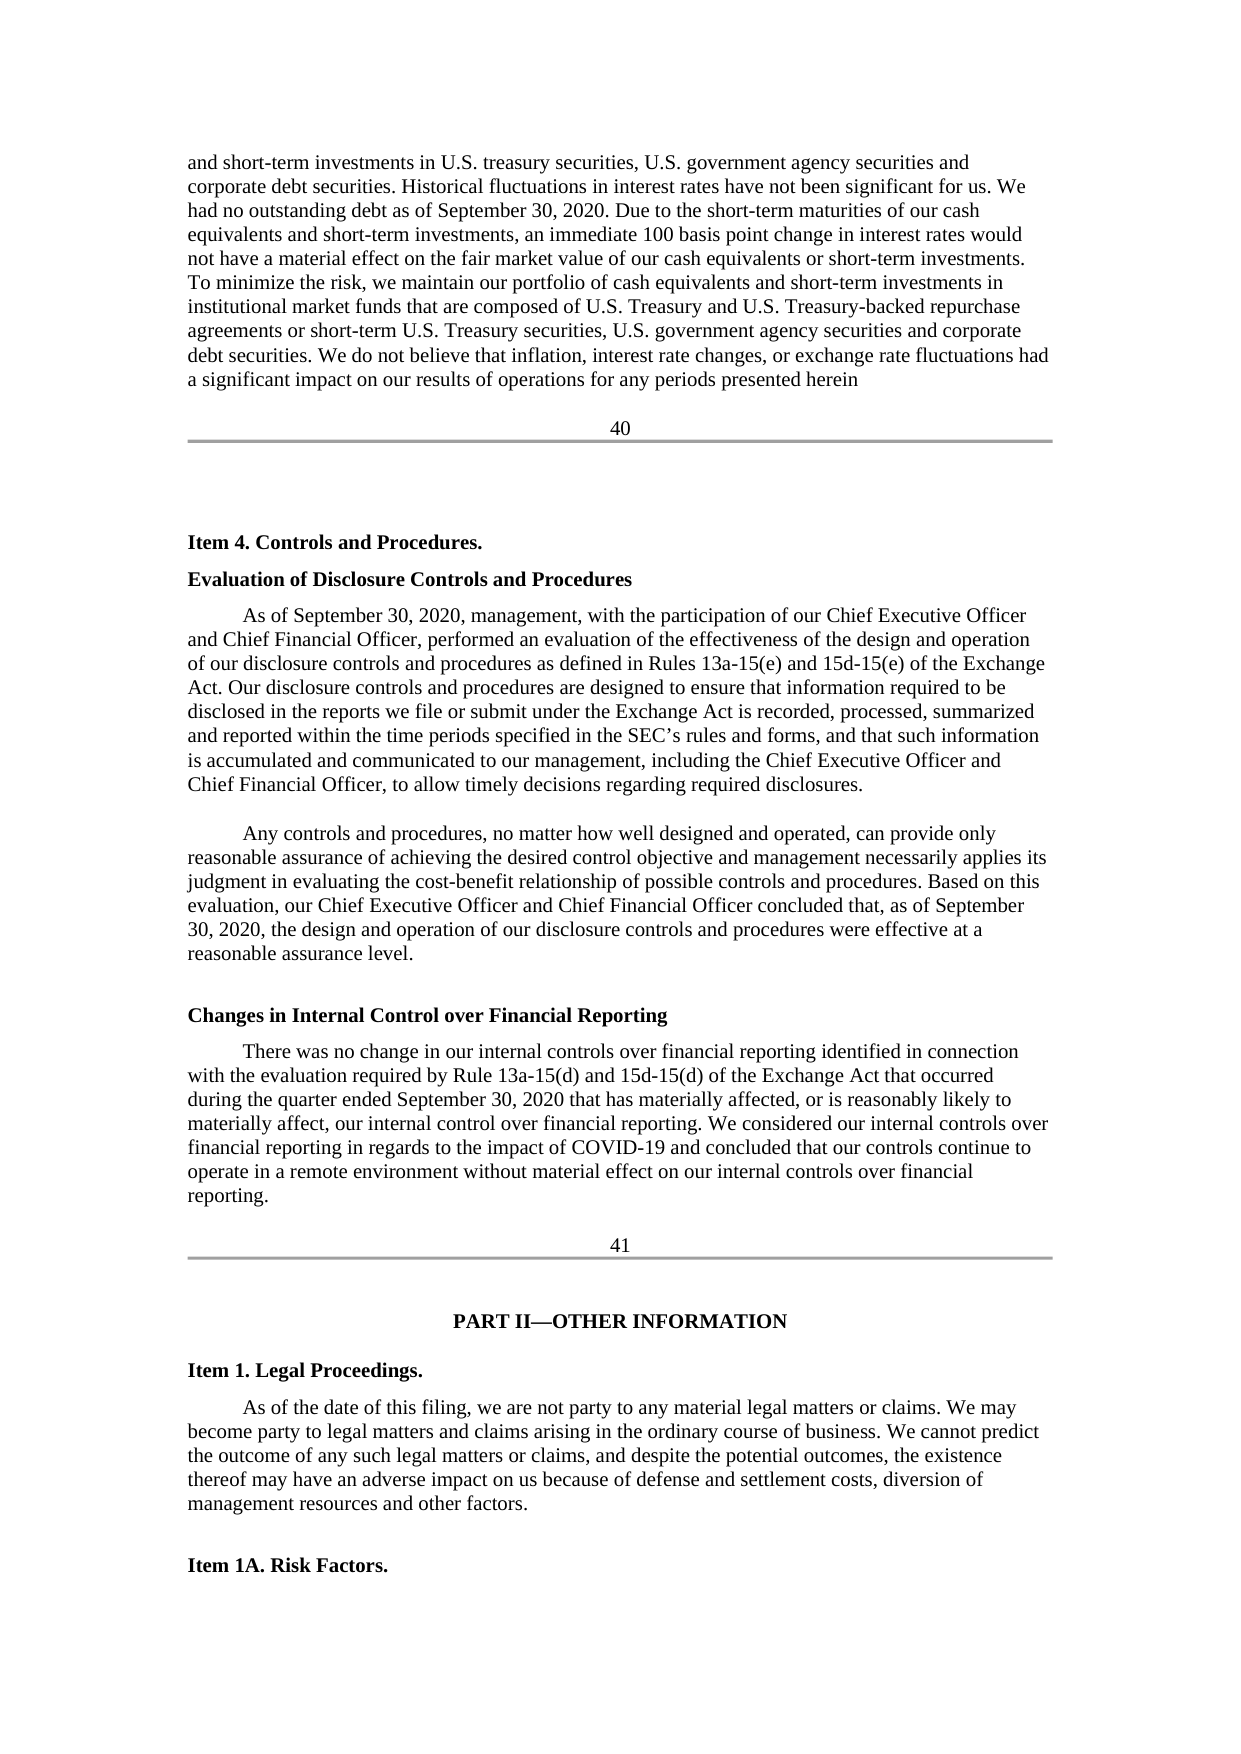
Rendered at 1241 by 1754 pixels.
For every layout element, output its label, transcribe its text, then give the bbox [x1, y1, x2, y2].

text There was no change in our internal controls over financial reporting identified in connection with the evaluation required by Rule 13a-15(d) and 15d-15(d) of the Exchange Act that occurred during the quarter ended September 30, 2020 that has materially affected, or is reasonably likely to materially affect, our internal control over financial reporting. We considered our internal controls over financial reporting in regards to the impact of COVID-19 and concluded that our controls continue to operate in a remote environment without material effect on our internal controls over financial reporting. [187, 1039, 1053, 1207]
text 41 [187, 1232, 1053, 1256]
text PART II—OTHER INFORMATION [187, 1309, 1053, 1333]
text Any controls and procedures, no matter how well designed and operated, can provide only reasonable assurance of achieving the desired control objective and management necessarily applies its judgment in evaluating the cost-benefit relationship of possible controls and procedures. Based on this evaluation, our Chief Executive Officer and Chief Financial Officer concluded that, as of September 30, 2020, the design and operation of our disclosure controls and procedures were effective at a reasonable assurance level. [187, 821, 1053, 965]
text Changes in Internal Control over Financial Reporting [187, 1002, 1053, 1027]
text Item 1A. Risk Factors. [187, 1553, 1053, 1577]
text Item 1. Legal Proceedings. [187, 1358, 1053, 1382]
text Evaluation of Disclosure Controls and Procedures [187, 567, 1053, 591]
text 40 [187, 416, 1053, 439]
text Item 4. Controls and Procedures. [187, 530, 1053, 554]
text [187, 150, 1053, 391]
text As of September 30, 2020, management, with the participation of our Chief Executive Officer and Chief Financial Officer, performed an evaluation of the effectiveness of the design and operation of our disclosure controls and procedures as defined in Rules 13a-15(e) and 15d-15(e) of the Exchange Act. Our disclosure controls and procedures are designed to ensure that information required to be disclosed in the reports we file or submit under the Exchange Act is recorded, processed, summarized and reported within the time periods specified in the SEC’s rules and forms, and that such information is accumulated and communicated to our management, including the Chief Executive Officer and Chief Financial Officer, to allow timely decisions regarding required disclosures. [187, 603, 1053, 796]
text As of the date of this filing, we are not party to any material legal matters or claims. We may become party to legal matters and claims arising in the ordinary course of business. We cannot predict the outcome of any such legal matters or claims, and despite the potential outcomes, the existence thereof may have an adverse impact on us because of defense and settlement costs, diversion of management resources and other factors. [187, 1395, 1053, 1515]
